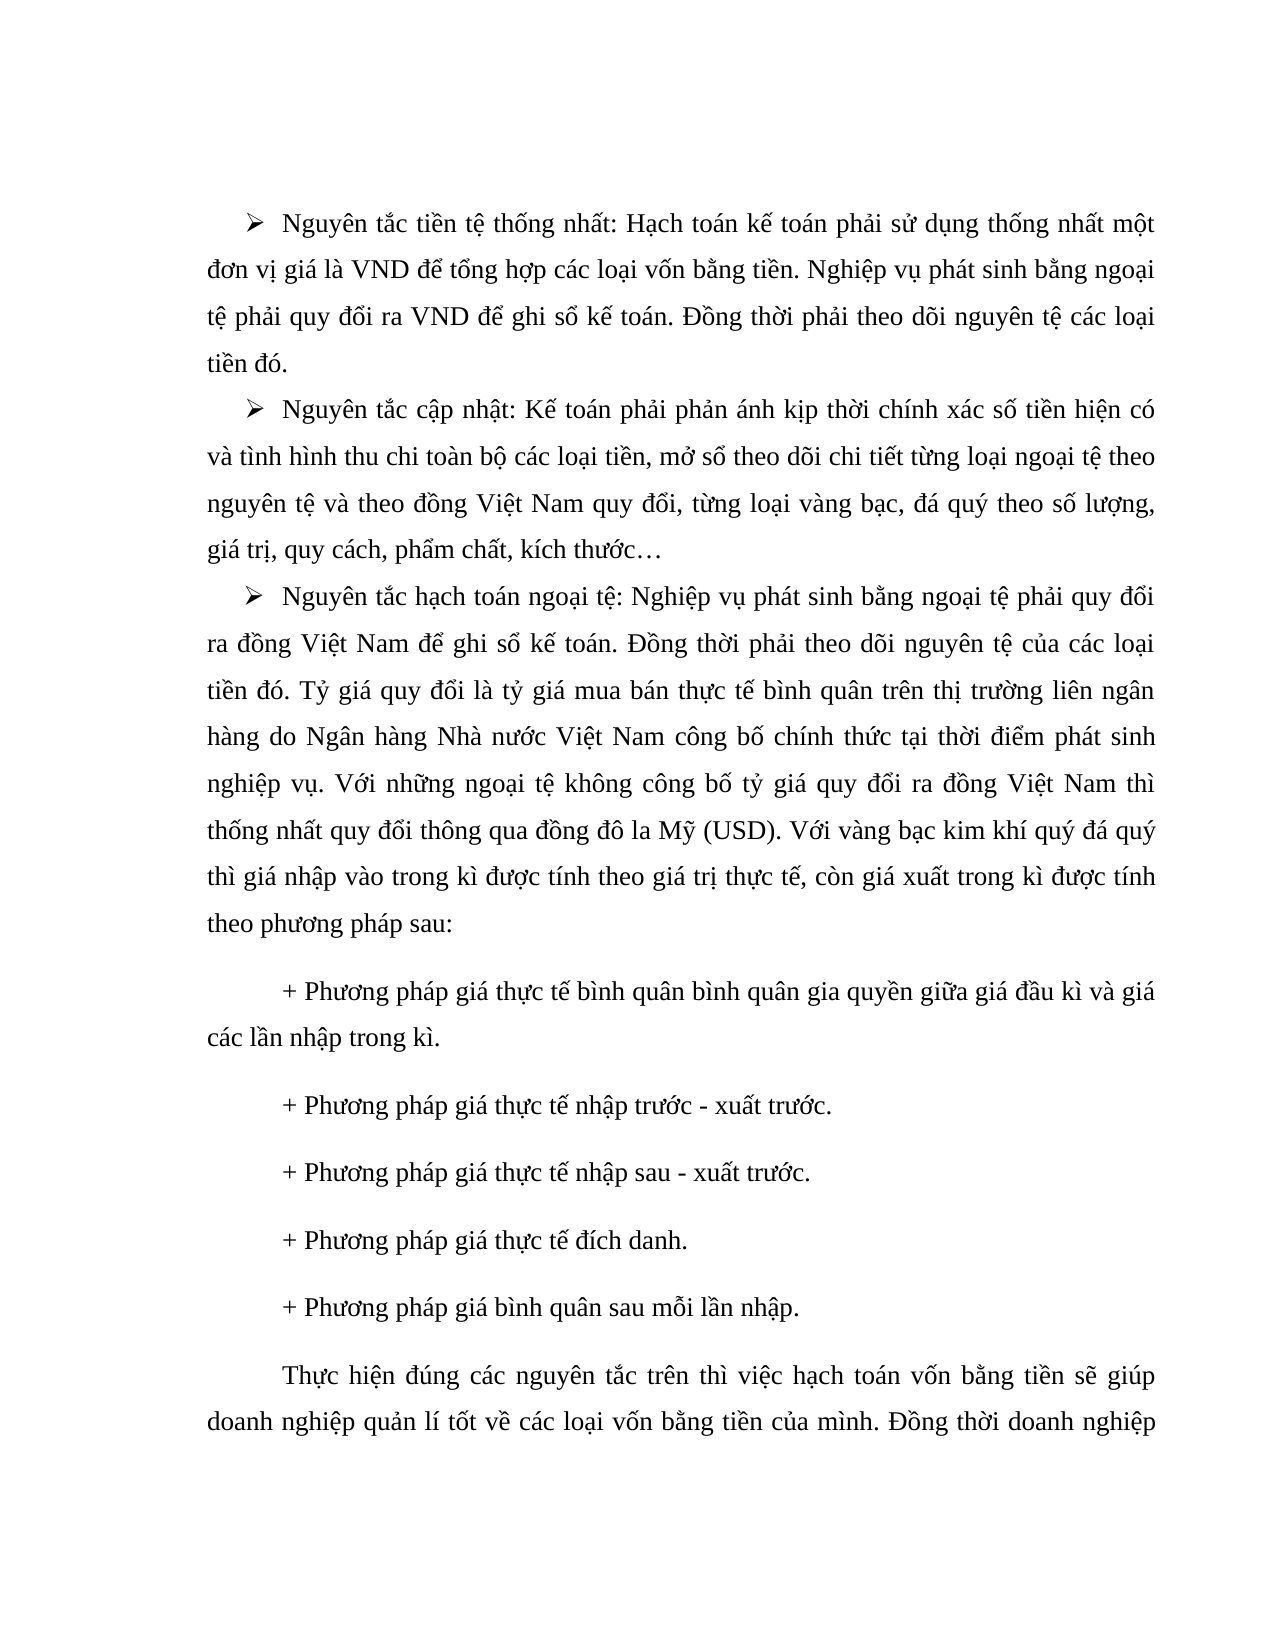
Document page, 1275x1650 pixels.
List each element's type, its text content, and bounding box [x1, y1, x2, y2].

list Nguyên tắc tiền tệ thống nhất: Hạch toán kế toán phải sử dụng thống nhất một đơn vị giá là VND để tổng hợp các loại vốn bằng tiền. Nghiệp vụ phát sinh bằng ngoại tệ phải quy đổi ra VND để ghi sổ kế toán. Đồng thời phải theo dõi nguyên tệ các loại tiền đó. [207, 207, 1157, 378]
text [207, 1359, 1157, 1437]
text + Phương pháp giá bình quân sau mỗi lần nhập. [207, 1291, 1157, 1322]
list Nguyên tắc cập nhật: Kế toán phải phản ánh kịp thời chính xác số tiền hiện có và tình hình thu chi toàn bộ các loại tiền, mở sổ theo dõi chi tiết từng loại ngoại tệ theo nguyên tệ và theo đồng Việt Nam quy đổi, từng loại vàng bạc, đá quý theo số lượng, giá trị, quy cách, phẩm chất, kích thước… [207, 393, 1157, 565]
list Nguyên tắc hạch toán ngoại tệ: Nghiệp vụ phát sinh bằng ngoại tệ phải quy đổi ra đồng Việt Nam để ghi sổ kế toán. Đồng thời phải theo dõi nguyên tệ của các loại tiền đó. Tỷ giá quy đổi là tỷ giá mua bán thực tế bình quân trên thị trường liên ngân hàng do Ngân hàng Nhà nước Việt Nam công bố chính thức tại thời điểm phát sinh nghiệp vụ. Với những ngoại tệ không công bố tỷ giá quy đổi ra đồng Việt Nam thì thống nhất quy đổi thông qua đồng đô la Mỹ (USD). Với vàng bạc kim khí quý đá quý thì giá nhập vào trong kì được tính theo giá trị thực tế, còn giá xuất trong kì được tính theo phương pháp sau: [207, 580, 1157, 938]
text + Phương pháp giá thực tế nhập sau - xuất trước. [207, 1156, 1157, 1187]
text + Phương pháp giá thực tế đích danh. [207, 1224, 1157, 1255]
text + Phương pháp giá thực tế bình quân bình quân gia quyền giữa giá đầu kì và giá các lần nhập trong kì. [207, 974, 1157, 1052]
text + Phương pháp giá thực tế nhập trước - xuất trước. [207, 1089, 1157, 1120]
